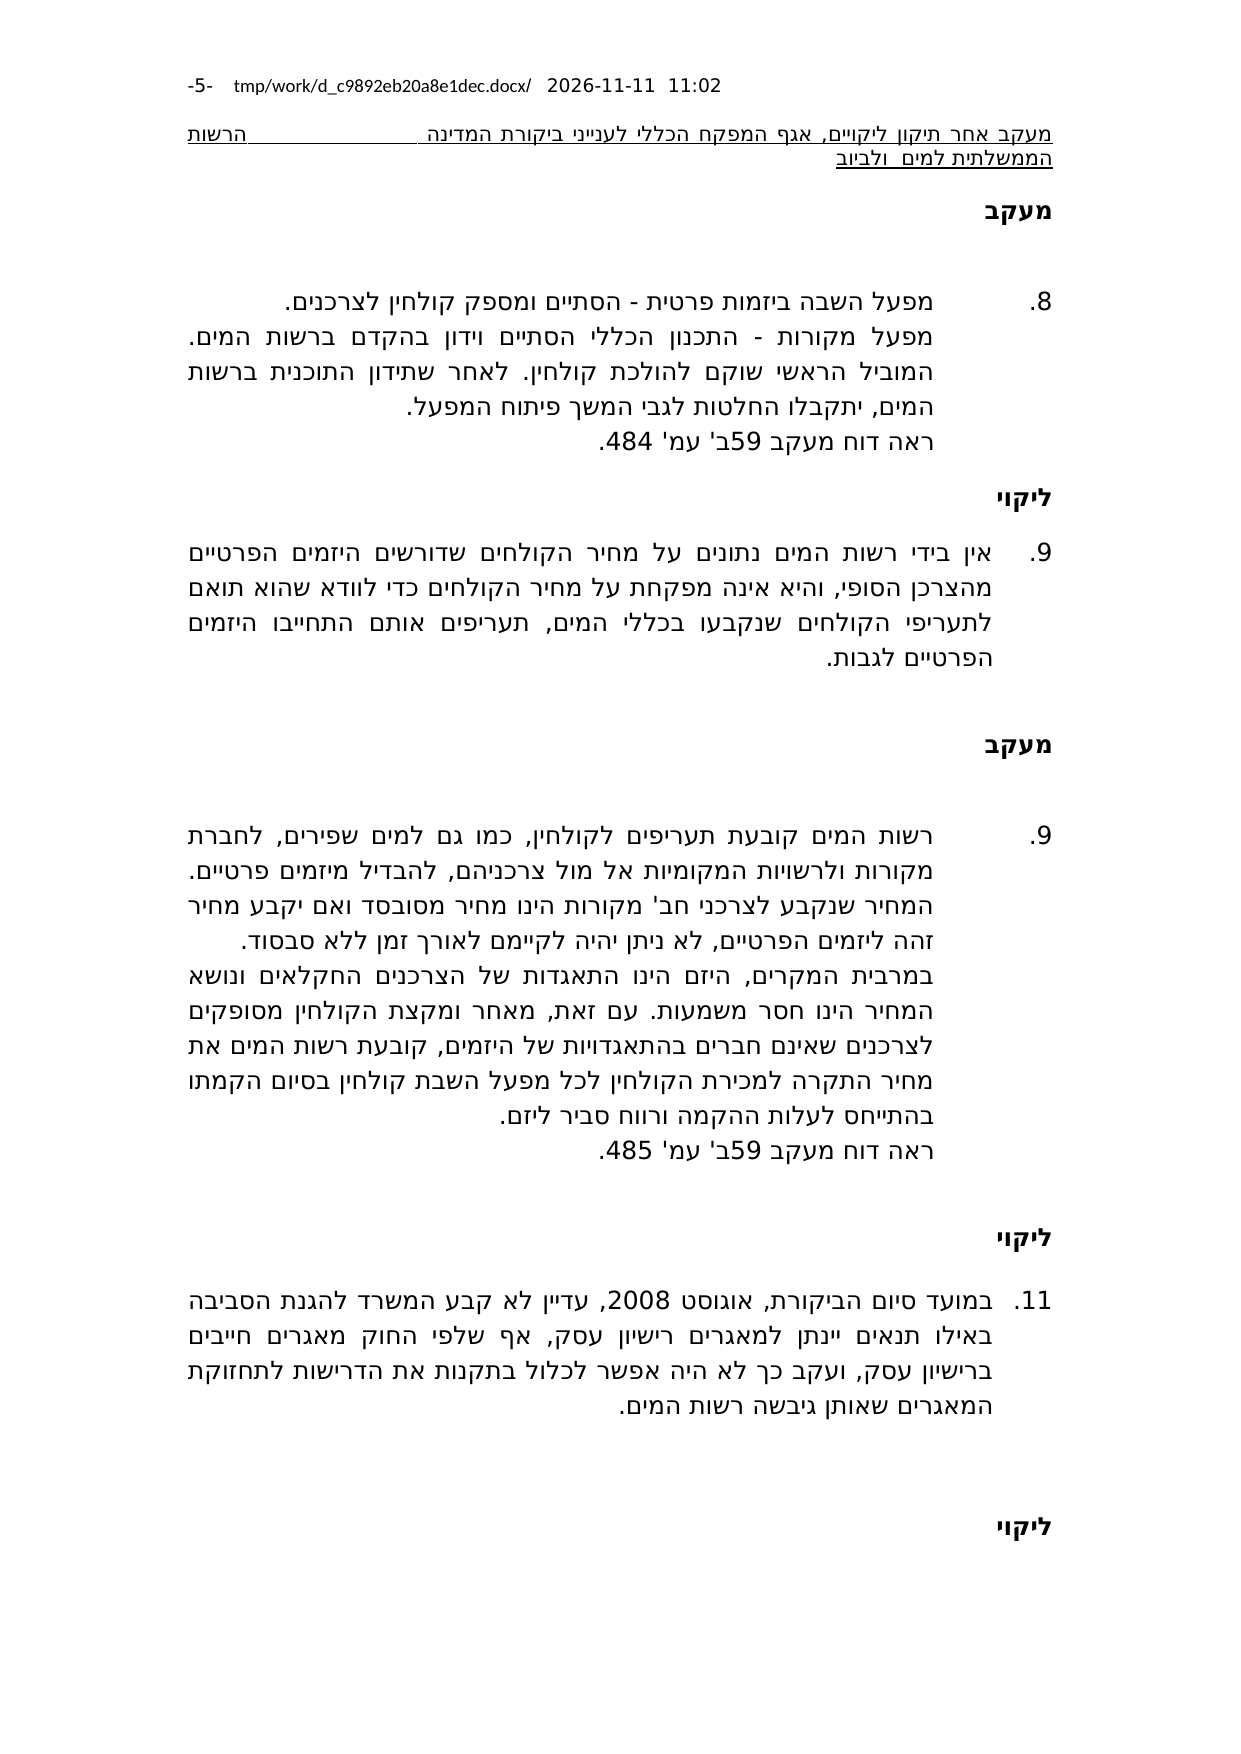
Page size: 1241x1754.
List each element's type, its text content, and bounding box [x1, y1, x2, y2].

text מעקב [187, 196, 1053, 225]
text ליקוי [187, 483, 1053, 512]
text ראה דוח מעקב 59ב' עמ' 485. [187, 1136, 1053, 1165]
text ליקוי [187, 1512, 1053, 1541]
text 9. רשות המים קובעת תעריפים לקולחין, כמו גם למים שפירים, לחברת מקורות ולרשויות המקומיות אל מול צרכניהם, להבדיל מיזמים פרטיים. המחיר שנקבע לצרכני חב' מקורות הינו מחיר מסובסד ואם יקבע מחיר זהה ליזמים הפרטיים, לא ניתן יהיה לקיימם לאורך זמן ללא סבסוד. [187, 821, 1053, 955]
text 9. אין בידי רשות המים נתונים על מחיר הקולחים שדורשים היזמים הפרטיים מהצרכן הסופי, והיא אינה מפקחת על מחיר הקולחים כדי לוודא שהוא תואם לתעריפי הקולחים שנקבעו בכללי המים, תעריפים אותם התחייבו היזמים הפרטיים לגבות. [187, 538, 1053, 673]
text 11. במועד סיום הביקורת, אוגוסט 2008, עדיין לא קבע המשרד להגנת הסביבה באילו תנאים יינתן למאגרים רישיון עסק, אף שלפי החוק מאגרים חייבים ברישיון עסק, ועקב כך לא היה אפשר לכלול בתקנות את הדרישות לתחזוקת המאגרים שאותן גיבשה רשות המים. [187, 1286, 1053, 1420]
text מעקב [187, 730, 1053, 759]
text 8. מפעל השבה ביזמות פרטית - הסתיים ומספק קולחין לצרכנים. [187, 287, 1053, 316]
text ראה דוח מעקב 59ב' עמ' 484. [187, 427, 1053, 456]
text ליקוי [187, 1223, 1053, 1252]
text מפעל מקורות - התכנון הכללי הסתיים וידון בהקדם ברשות המים. המוביל הראשי שוקם להולכת קולחין. לאחר שתידון התוכנית ברשות המים, יתקבלו החלטות לגבי המשך פיתוח המפעל. [187, 322, 1053, 421]
text במרבית המקרים, היזם הינו התאגדות של הצרכנים החקלאים ונושא המחיר הינו חסר משמעות. עם זאת, מאחר ומקצת הקולחין מסופקים לצרכנים שאינם חברים בהתאגדויות של היזמים, קובעת רשות המים את מחיר התקרה למכירת הקולחין לכל מפעל השבת קולחין בסיום הקמתו בהתייחס לעלות ההקמה ורווח סביר ליזם. [187, 961, 1053, 1130]
